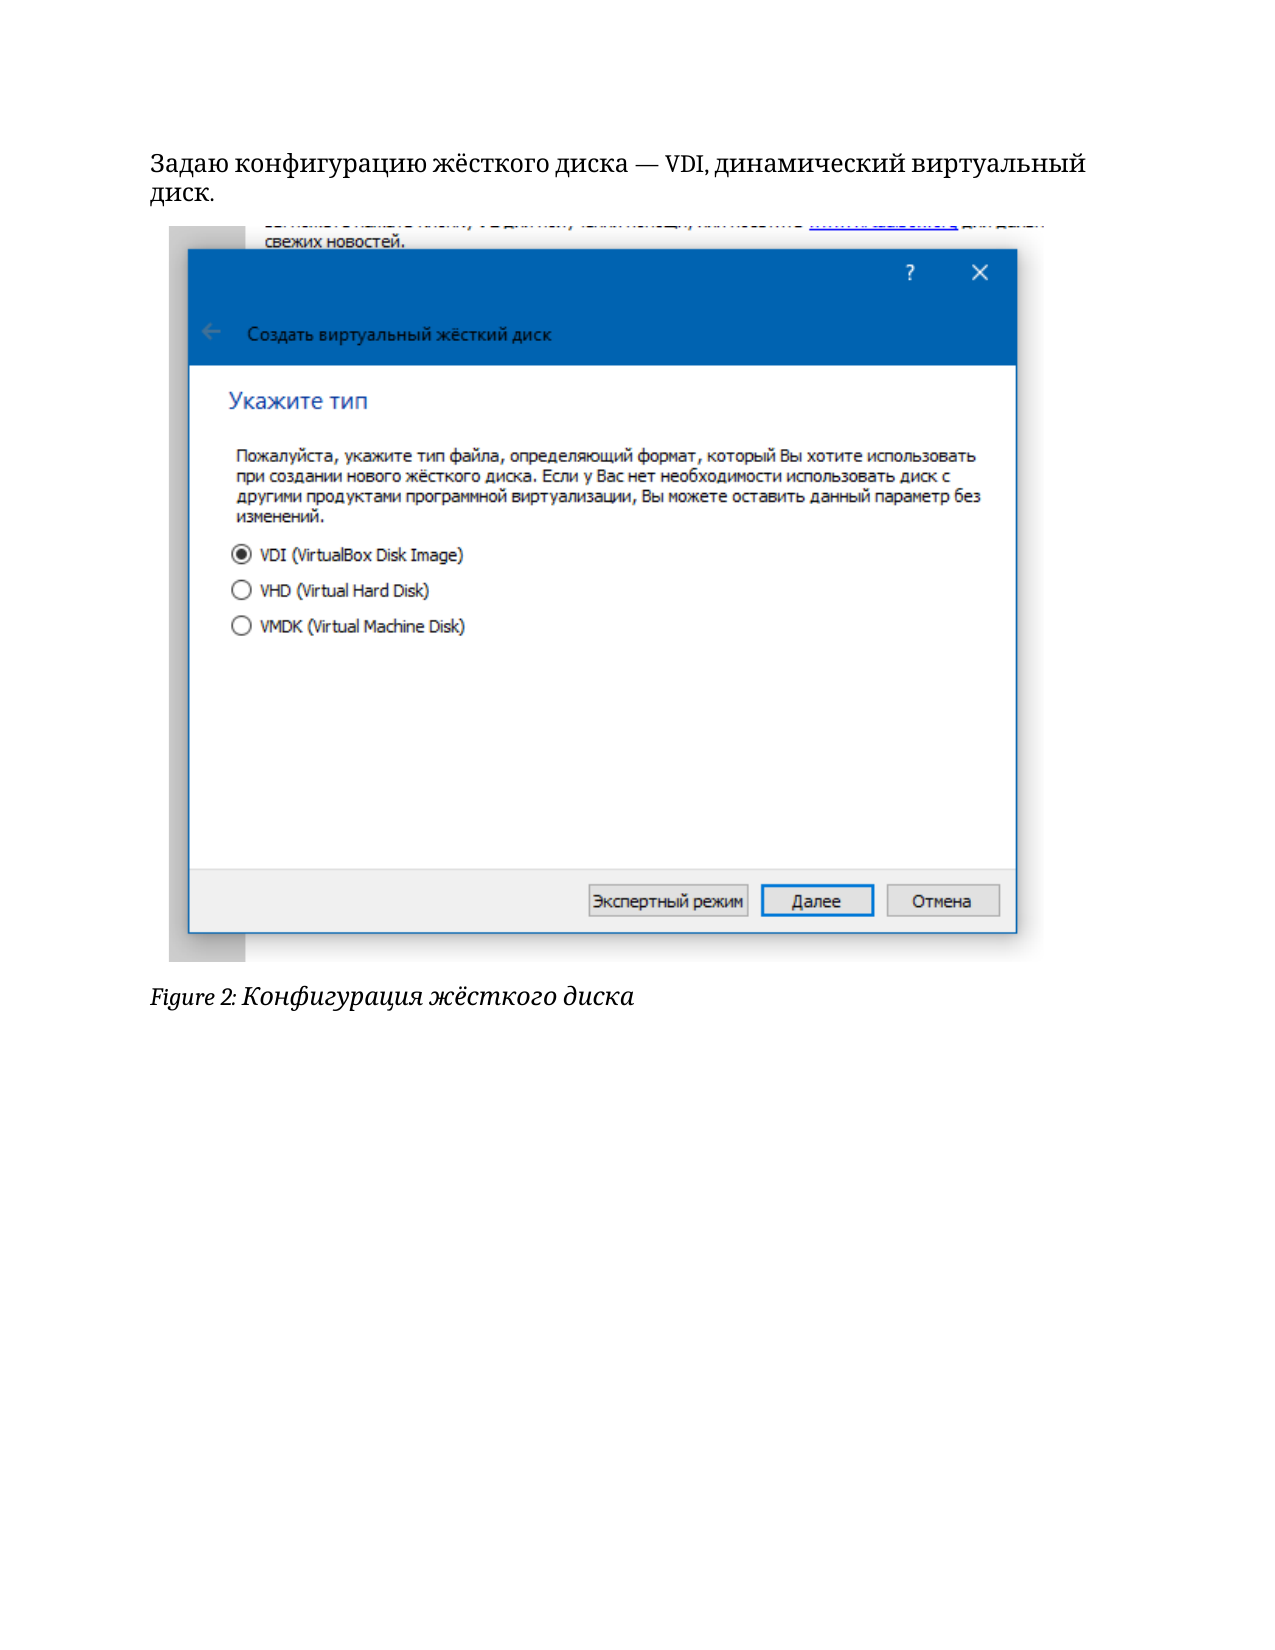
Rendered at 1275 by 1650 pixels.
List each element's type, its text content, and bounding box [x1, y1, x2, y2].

text Задаю конфигурацию жёсткого диска — VDI, динамический виртуальный диск. [150, 150, 1125, 207]
picture [168, 226, 1044, 962]
text Figure 2: Конфигурация жёсткого диска [150, 982, 1125, 1011]
